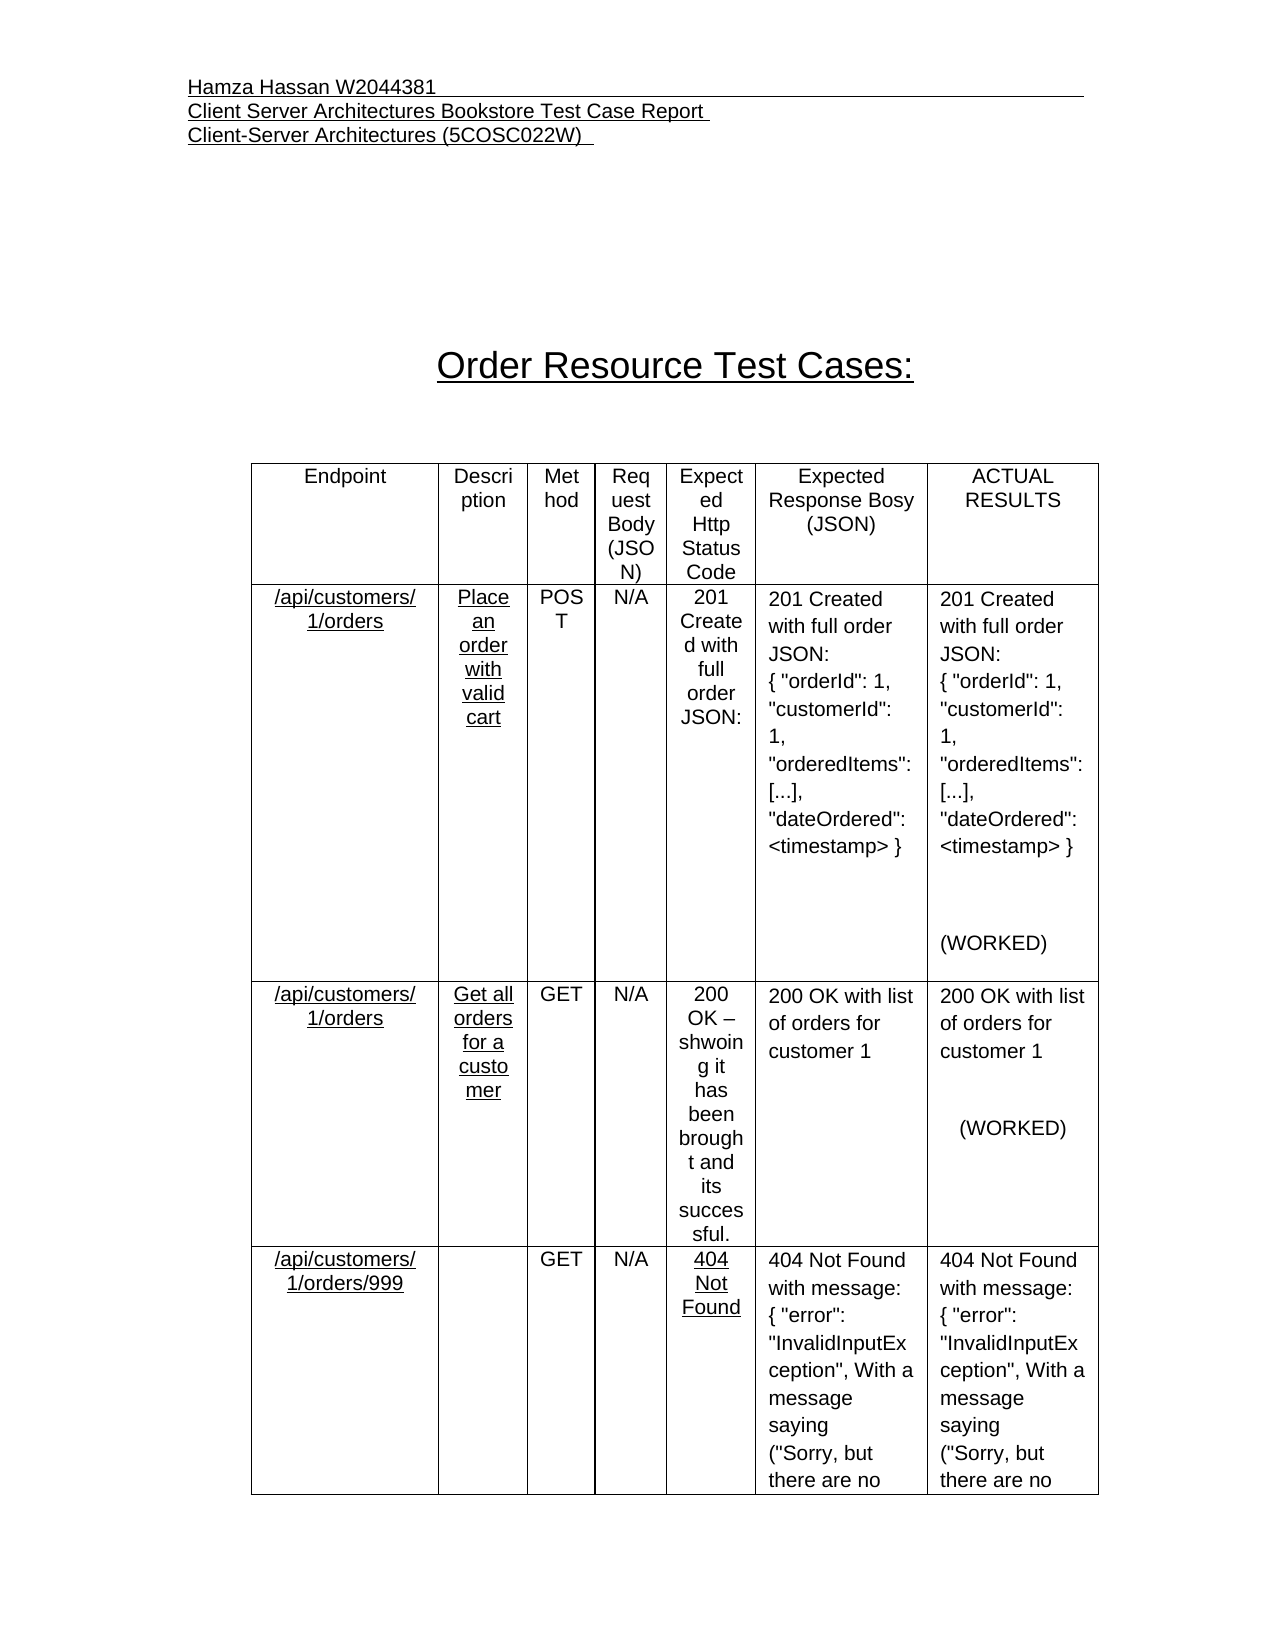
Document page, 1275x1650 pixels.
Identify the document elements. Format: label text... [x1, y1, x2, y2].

table_cell /api/customers/1/orders [252, 982, 438, 1246]
table_header Request Body (JSON) [596, 464, 666, 584]
table_cell (WORKED) [928, 1247, 1098, 1494]
list Order Resource Test Cases: [262, 343, 1087, 386]
table_cell [928, 585, 1098, 981]
table_header Method [528, 464, 594, 584]
table_header Expected Http Status Code [667, 464, 755, 584]
table_cell N/A [596, 585, 666, 981]
table_cell 201 Created with full order JSON: [667, 585, 755, 981]
table_cell (WORKED) [928, 982, 1098, 1246]
table_cell Get all orders for a customer [439, 982, 527, 1246]
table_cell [252, 1247, 438, 1494]
table_cell POST [528, 585, 594, 981]
table_cell Place an order with valid cart [439, 585, 527, 981]
table_cell 404 Not Found [667, 1247, 755, 1494]
table_header Expected Response Bosy (JSON) [756, 464, 927, 584]
table_cell 200 OK – shwoing it has been brought and its successful. [667, 982, 755, 1246]
table_cell /api/customers/1/orders [252, 585, 438, 981]
table_cell [756, 982, 927, 1246]
table_header ACTUAL RESULTS [928, 464, 1098, 584]
table_cell GET [528, 982, 594, 1246]
table_cell N/A [596, 982, 666, 1246]
table_header Description [439, 464, 527, 584]
table_header Endpoint [252, 464, 438, 584]
table_cell [756, 1247, 927, 1494]
table_cell [756, 585, 927, 981]
table_cell N/A [596, 1247, 666, 1494]
table_cell GET [528, 1247, 594, 1494]
table_cell [439, 1247, 527, 1494]
